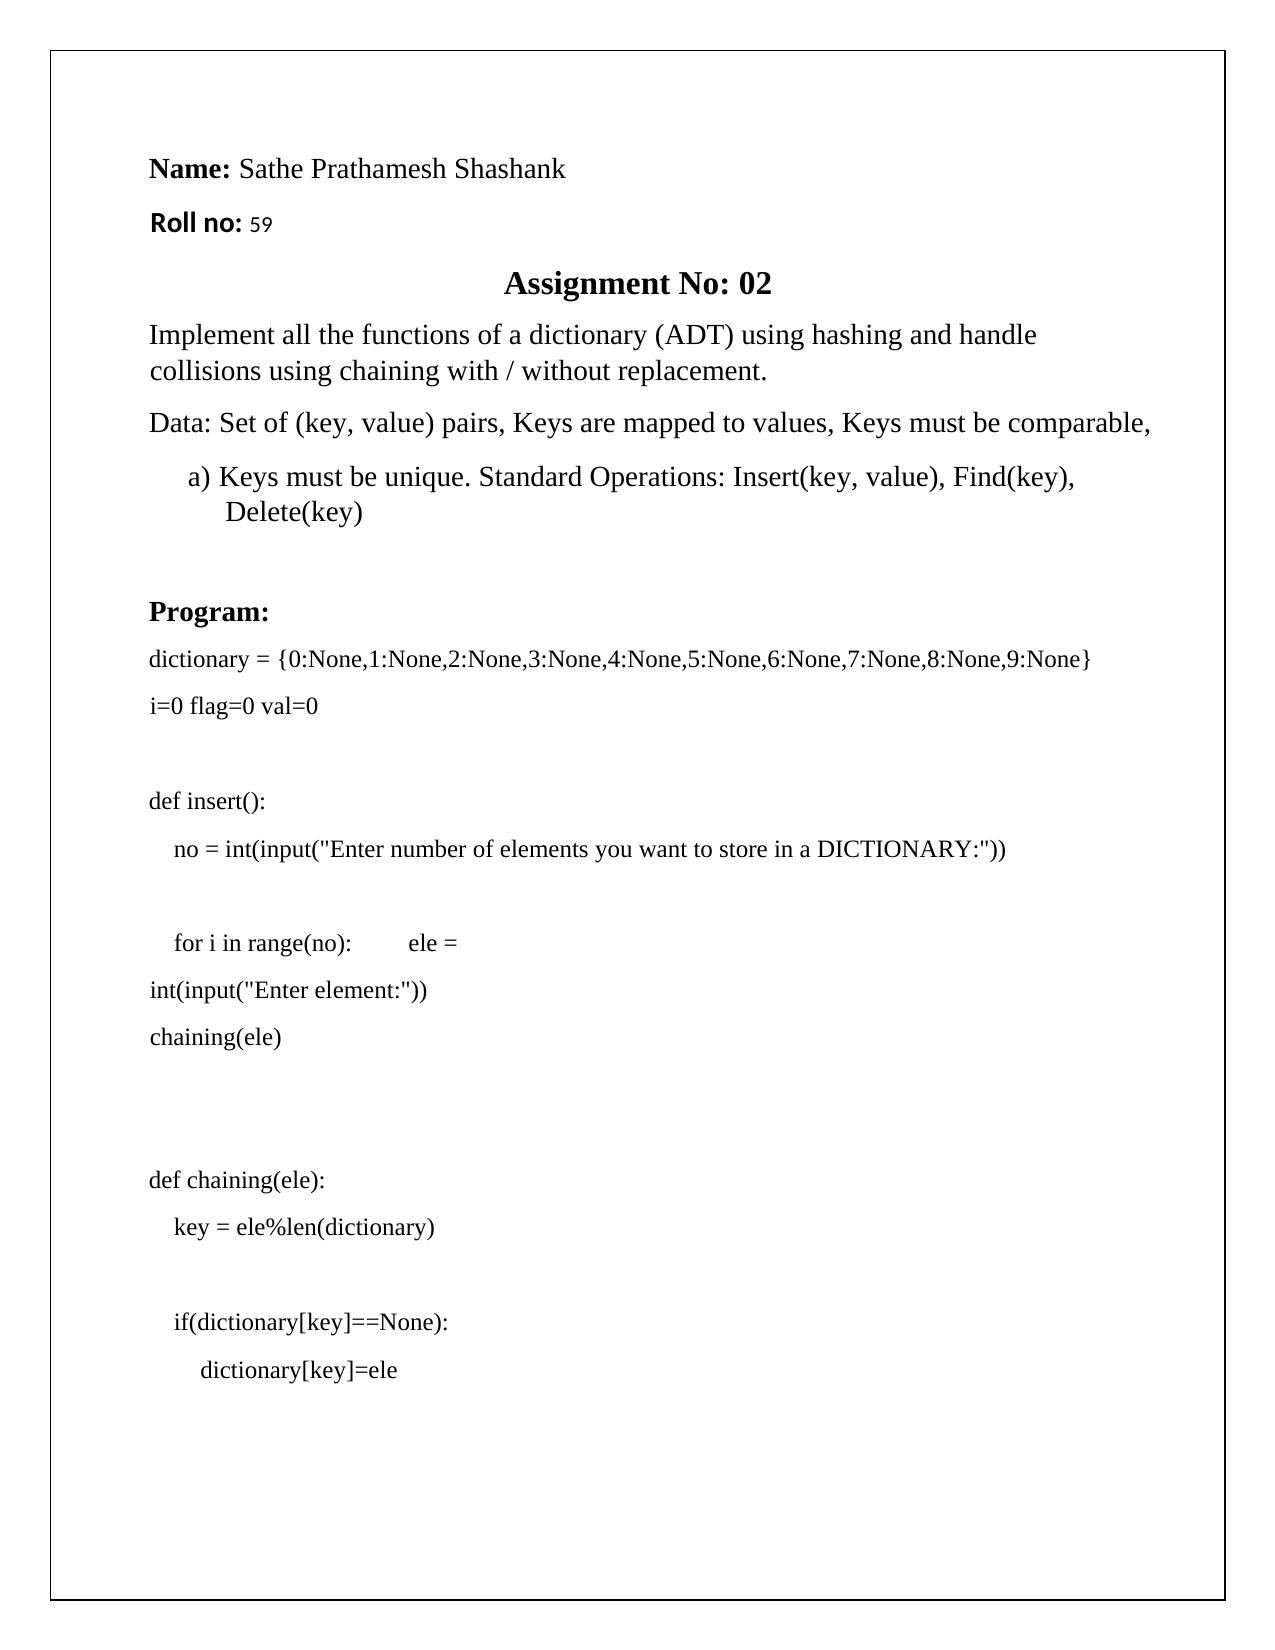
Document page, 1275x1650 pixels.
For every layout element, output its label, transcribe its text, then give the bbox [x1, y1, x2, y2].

text dictionary = {0:None,1:None,2:None,3:None,4:None,5:None,6:None,7:None,8:None,9:None} i=0 flag=0 val=0 [148, 644, 1095, 720]
text Data: Set of (key, value) pairs, Keys are mapped to values, Keys must be comparable, [148, 406, 1153, 439]
text for i in range(no): ele = int(input("Enter element:")) chaining(ele) [148, 928, 533, 1051]
text def chaining(ele): [148, 1165, 1095, 1193]
text def insert(): [148, 786, 1095, 815]
text Program: [148, 594, 1226, 628]
text dictionary[key]=ele [200, 1355, 1095, 1383]
text key = ele%len(dictionary) [148, 1212, 1095, 1241]
text Name: Sathe Prathamesh Shashank [148, 151, 1153, 185]
text if(dictionary[key]==None): [148, 1307, 1095, 1336]
text a) Keys must be unique. Standard Operations: Insert(key, value), Find(key), Delete(key) [188, 459, 1153, 528]
subtitle Assignment No: 02 [150, 263, 1125, 301]
text Implement all the functions of a dictionary (ADT) using hashing and handle collisions using chaining with / without replacement. [148, 317, 1153, 386]
text no = int(input("Enter number of elements you want to store in a DICTIONARY:")) [148, 834, 1095, 862]
text Roll no: 59 [150, 204, 1226, 240]
